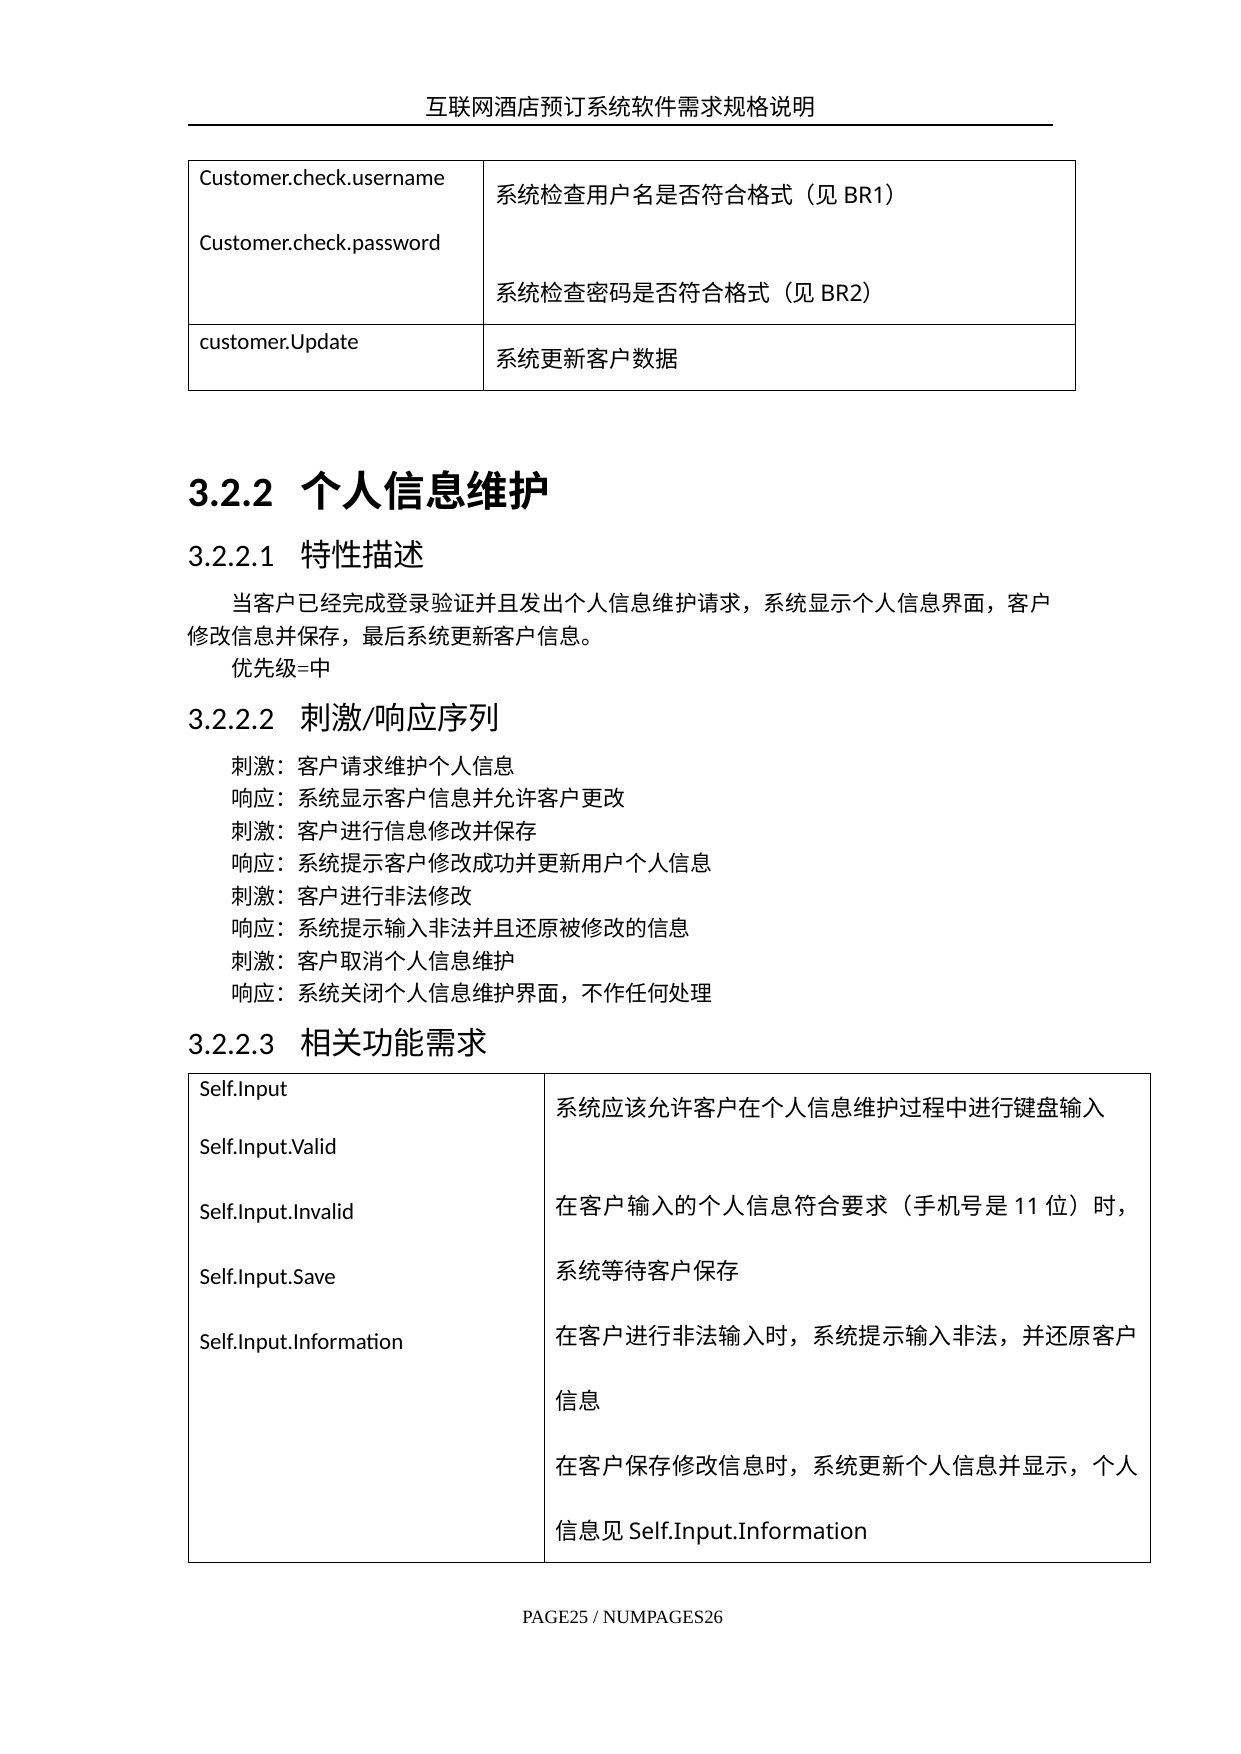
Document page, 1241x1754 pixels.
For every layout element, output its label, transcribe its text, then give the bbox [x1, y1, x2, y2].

text 响应：系统显示客户信息并允许客户更改 [187, 781, 1053, 813]
list 相关功能需求 [187, 1008, 1053, 1073]
text 优先级=中 [187, 651, 1053, 683]
text 刺激：客户请求维护个人信息 [187, 748, 1053, 781]
text 响应：系统关闭个人信息维护界面，不作任何处理 [187, 976, 1053, 1008]
text 刺激：客户取消个人信息维护 [187, 943, 1053, 976]
table_cell customer.Update [189, 325, 483, 390]
text 刺激：客户进行非法修改 [187, 878, 1053, 911]
text 响应：系统提示客户修改成功并更新用户个人信息 [187, 846, 1053, 878]
table_cell 系统检查用户名是否符合格式（见BR1） 系统检查密码是否符合格式（见BR2） [484, 161, 1075, 324]
table_cell Customer.check.username Customer.check.password [189, 161, 483, 324]
text 当客户已经完成登录验证并且发出个人信息维护请求，系统显示个人信息界面，客户修改信息并保存，最后系统更新客户信息。 [187, 586, 1053, 651]
text 刺激：客户进行信息修改并保存 [187, 813, 1053, 846]
list 个人信息维护 [187, 456, 1053, 521]
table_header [545, 1074, 1150, 1562]
list 特性描述 [187, 521, 1053, 586]
list 刺激/响应序列 [187, 683, 1053, 748]
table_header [189, 1074, 544, 1562]
text 响应：系统提示输入非法并且还原被修改的信息 [187, 911, 1053, 943]
table_cell 系统更新客户数据 [484, 325, 1075, 390]
